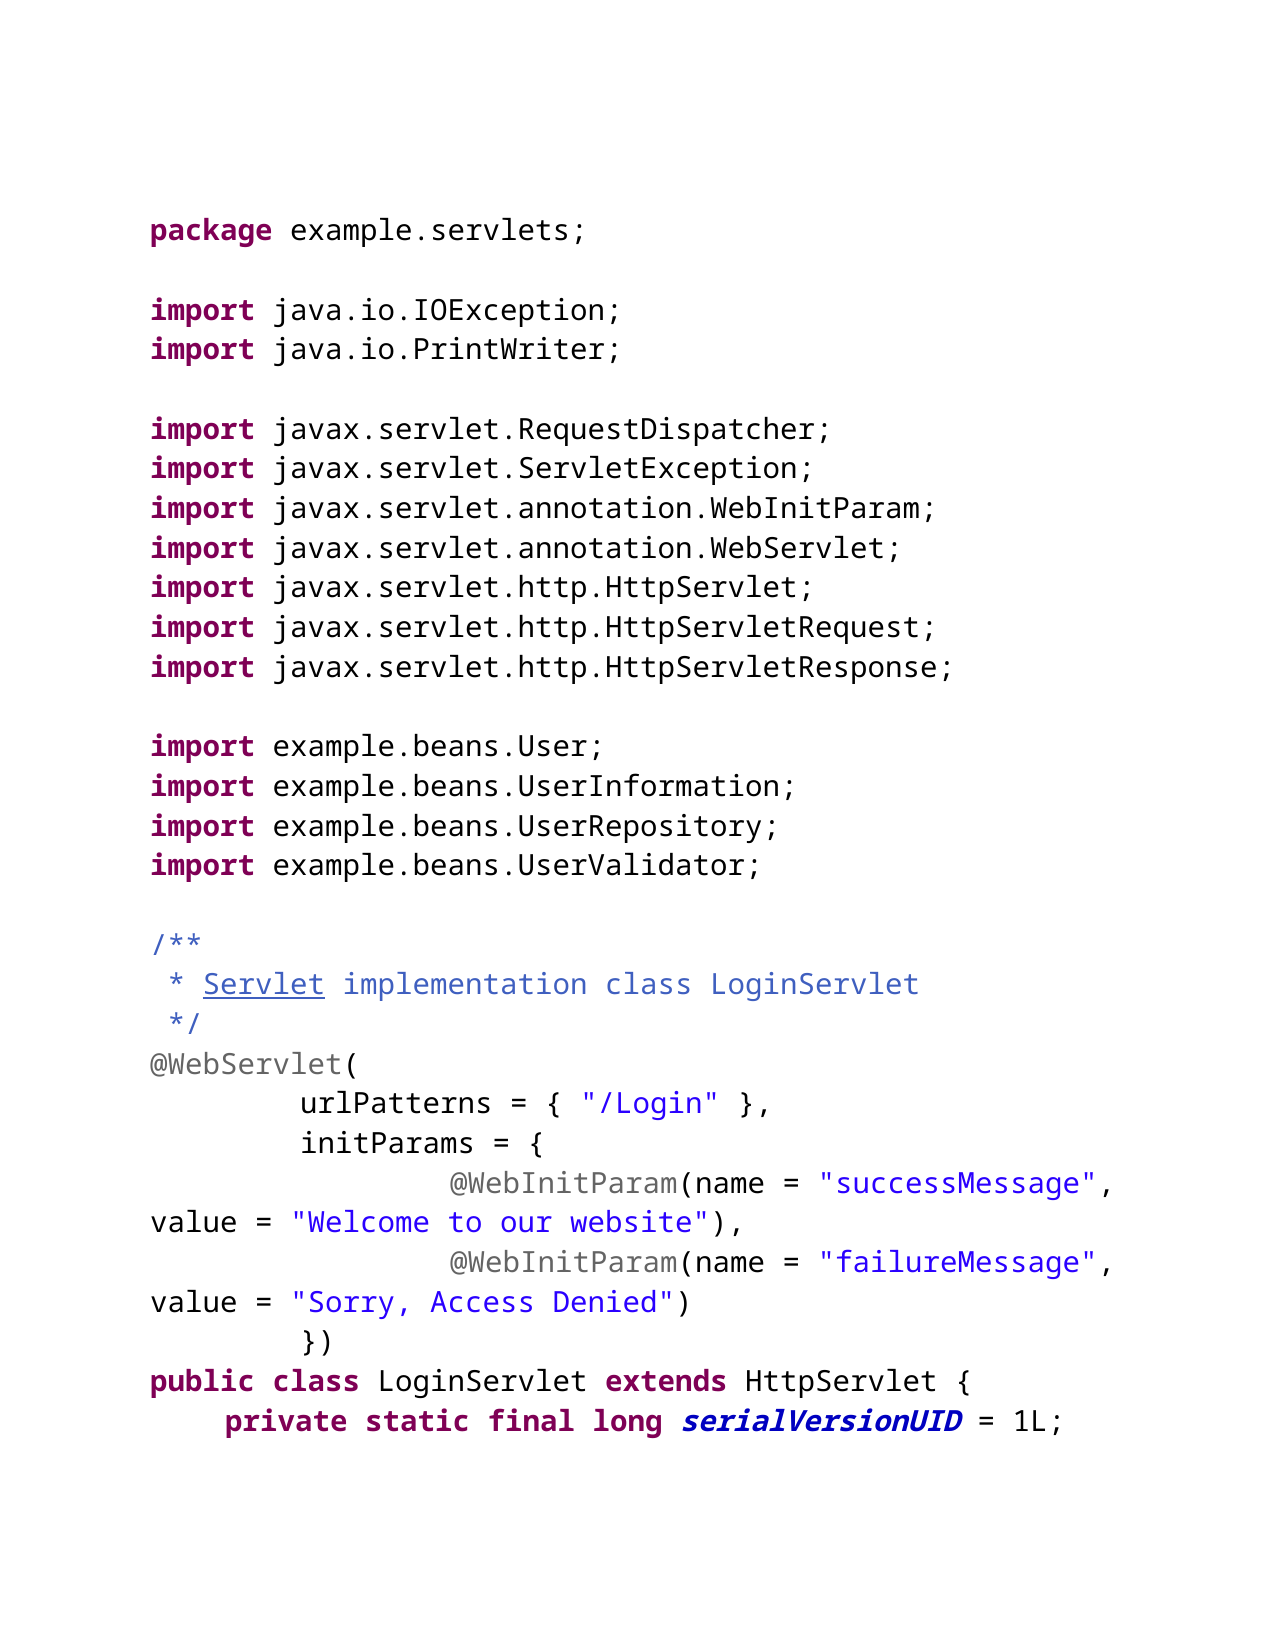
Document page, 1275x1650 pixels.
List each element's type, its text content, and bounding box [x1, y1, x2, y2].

text private static final long serialVersionUID = 1L; [150, 1400, 1125, 1440]
text */ [150, 1003, 1125, 1043]
text @WebInitParam(name = "failureMessage", value = "Sorry, Access Denied") [150, 1241, 1125, 1321]
text @WebServlet( [150, 1043, 1125, 1083]
text package example.servlets; [150, 209, 1125, 249]
text import javax.servlet.annotation.WebInitParam; [150, 487, 1125, 527]
text @WebInitParam(name = "successMessage", value = "Welcome to our website"), [150, 1162, 1125, 1241]
text import javax.servlet.ServletException; [150, 448, 1125, 487]
text import javax.servlet.http.HttpServletRequest; [150, 606, 1125, 646]
text * Servlet implementation class LoginServlet [150, 963, 1125, 1003]
text import example.beans.User; [150, 725, 1125, 765]
text import java.io.PrintWriter; [150, 328, 1125, 368]
text urlPatterns = { "/Login" }, [150, 1083, 1125, 1122]
text }) [150, 1321, 1125, 1360]
text import javax.servlet.http.HttpServletResponse; [150, 646, 1125, 686]
text import java.io.IOException; [150, 289, 1125, 328]
text import javax.servlet.RequestDispatcher; [150, 408, 1125, 448]
text import example.beans.UserValidator; [150, 844, 1125, 884]
text public class LoginServlet extends HttpServlet { [150, 1360, 1125, 1400]
text initParams = { [150, 1122, 1125, 1162]
text import javax.servlet.annotation.WebServlet; [150, 527, 1125, 567]
text import example.beans.UserRepository; [150, 805, 1125, 844]
text import javax.servlet.http.HttpServlet; [150, 567, 1125, 606]
text import example.beans.UserInformation; [150, 765, 1125, 805]
text /** [150, 924, 1125, 963]
